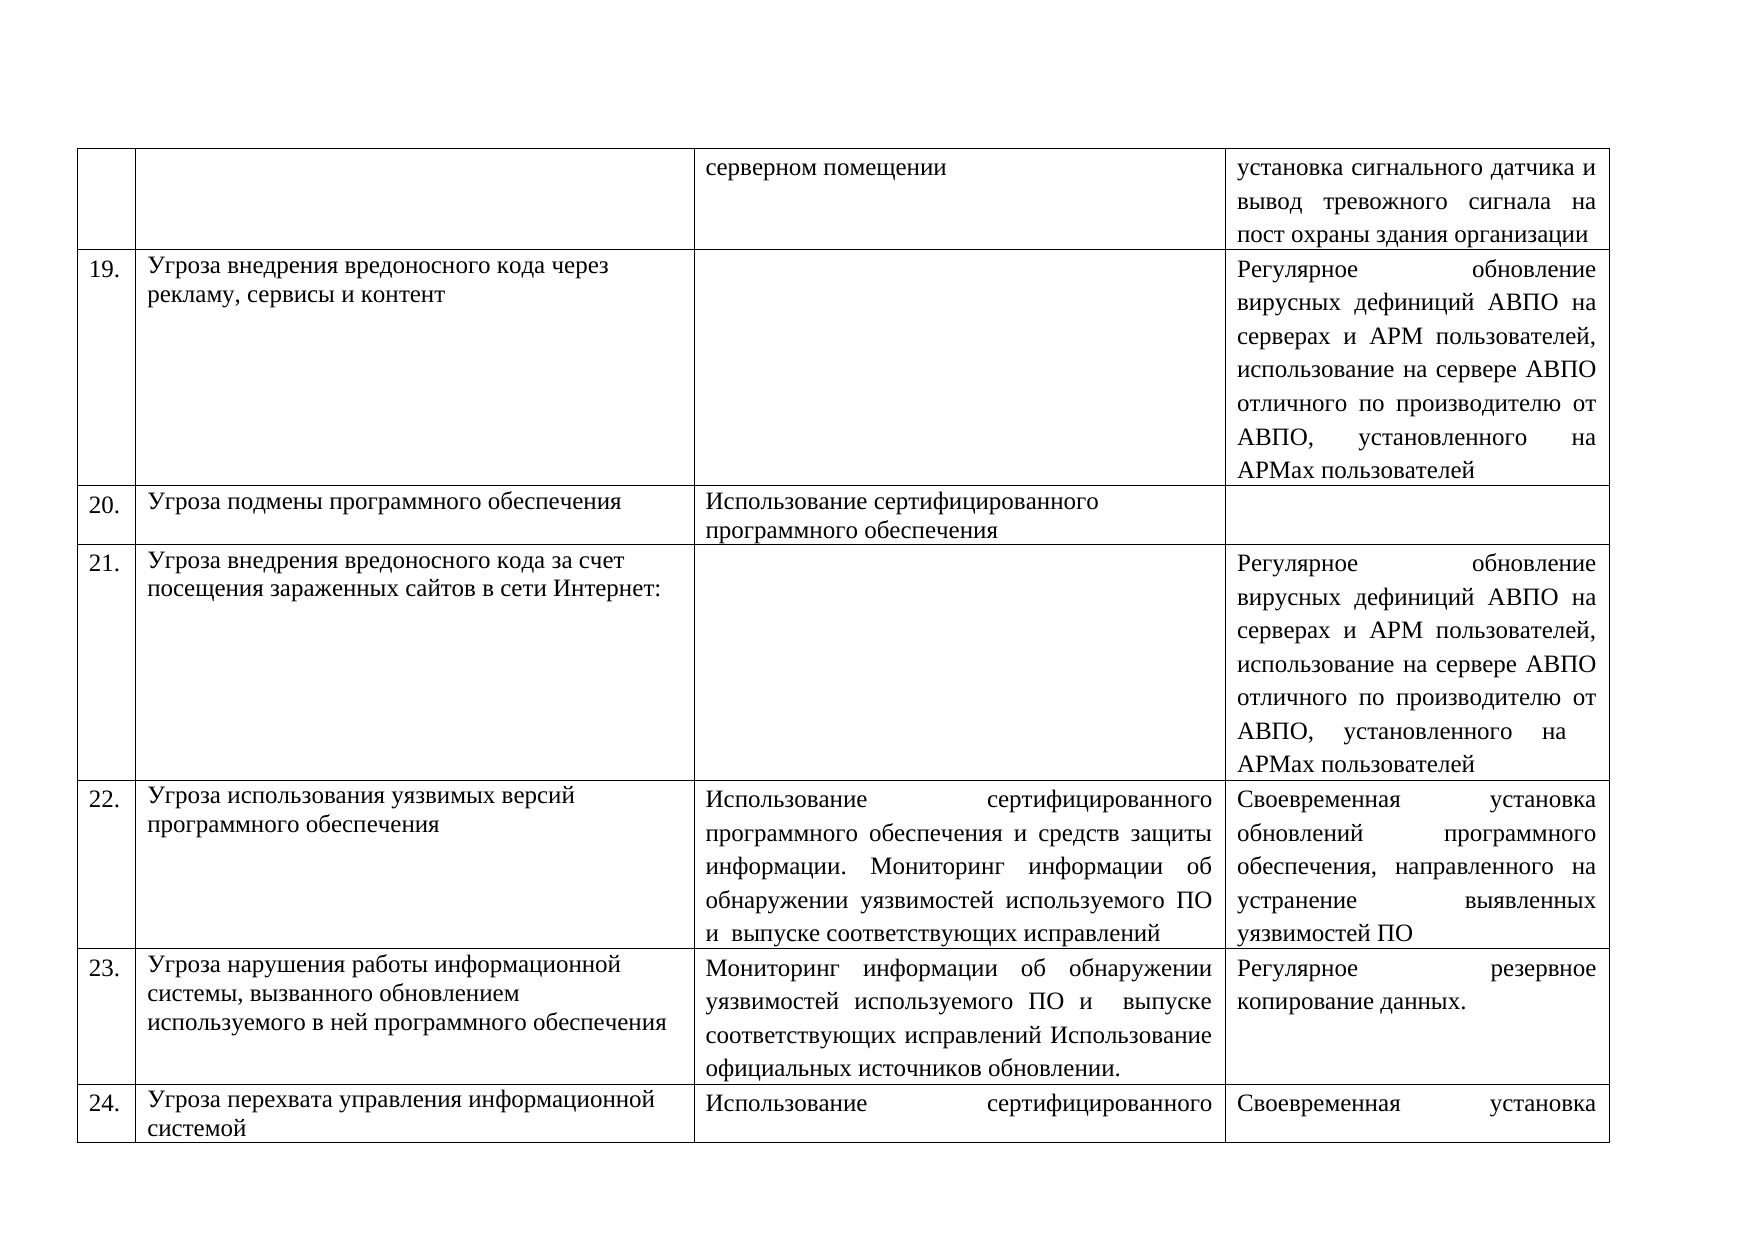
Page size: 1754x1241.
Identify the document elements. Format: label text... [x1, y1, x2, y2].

table_cell Своевременная установка обновлений программного обеспечения, направленного на устранение выявленных уязвимостей ПО [1226, 781, 1609, 948]
table_cell Угроза внедрения вредоносного кода за счет посещения зараженных сайтов в сети Интернет: [136, 545, 694, 779]
table_cell Использование сертифицированного программного обеспечения и средств защиты информации. Мониторинг информации об обнаружении уязвимостей используемого ПО и выпуске соответствующих исправлений [695, 781, 1225, 948]
table_cell [78, 486, 135, 544]
table_cell [78, 1085, 135, 1142]
table_cell [78, 149, 135, 249]
table_cell Угроза нарушения работы информационной системы, вызванного обновлением используемого в ней программного обеспечения [136, 949, 694, 1083]
table_cell [78, 781, 135, 948]
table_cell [136, 149, 694, 249]
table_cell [695, 149, 1225, 249]
table_cell Использование сертифицированного программного обеспечения [695, 486, 1225, 544]
table_cell Угроза использования уязвимых версий программного обеспечения [136, 781, 694, 948]
table_cell [78, 545, 135, 779]
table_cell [136, 1085, 694, 1142]
table_cell [78, 250, 135, 485]
table_cell Угроза внедрения вредоносного кода через рекламу, сервисы и контент [136, 250, 694, 485]
table_cell [695, 545, 1225, 779]
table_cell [1226, 1085, 1609, 1142]
table_cell [78, 949, 135, 1083]
table_cell [1226, 486, 1609, 544]
table_cell Угроза подмены программного обеспечения [136, 486, 694, 544]
table_cell [695, 250, 1225, 485]
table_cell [1226, 149, 1609, 249]
table_cell Регулярное резервное копирование данных. [1226, 949, 1609, 1083]
table_cell Мониторинг информации об обнаружении уязвимостей используемого ПО и выпуске соответствующих исправлений Использование официальных источников обновлении. [695, 949, 1225, 1083]
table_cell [695, 1085, 1225, 1142]
